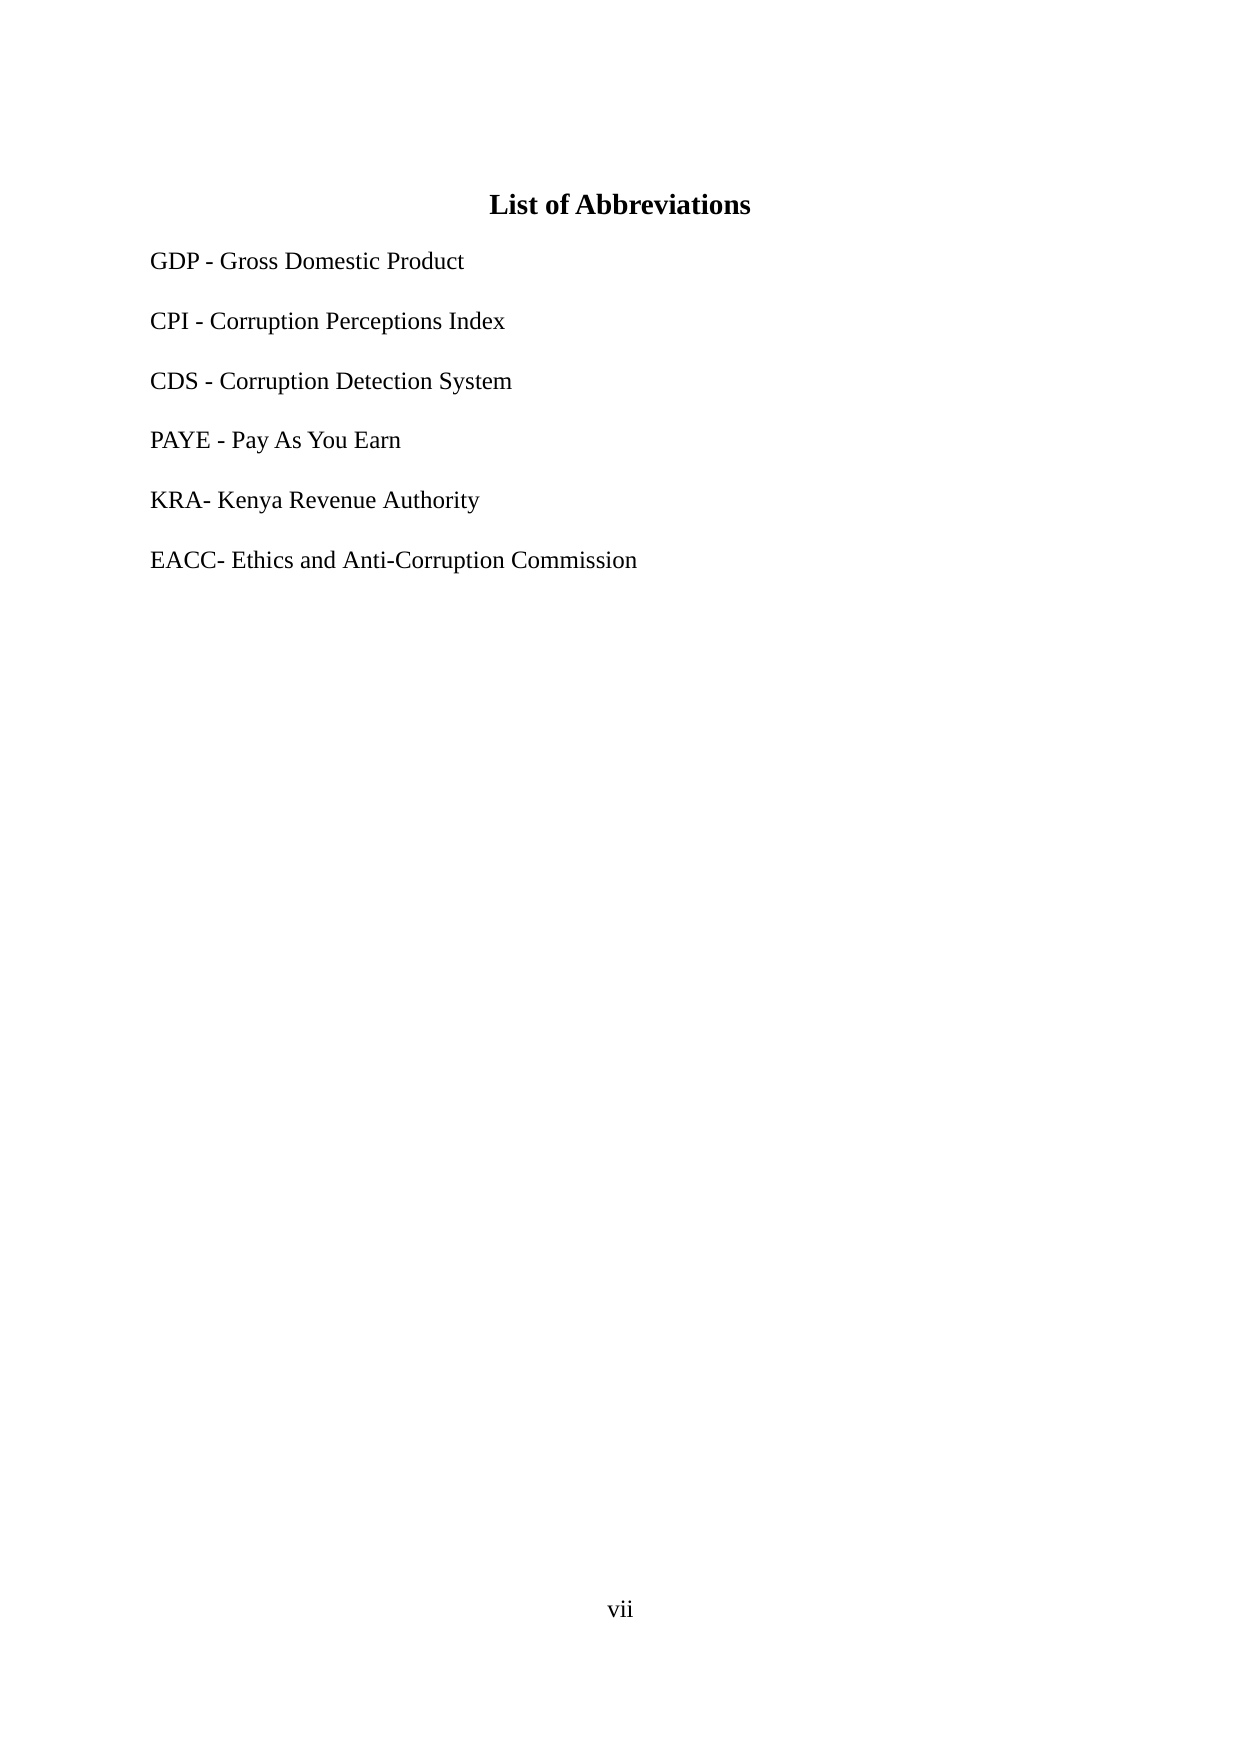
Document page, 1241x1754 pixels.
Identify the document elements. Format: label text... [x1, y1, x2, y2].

text PAYE - Pay As You Earn [150, 426, 1090, 454]
text CPI - Corruption Perceptions Index [150, 306, 1090, 335]
text EACC- Ethics and Anti-Corruption Commission [150, 545, 1090, 574]
text GDP - Gross Domestic Product [150, 246, 1090, 275]
text CDS - Corruption Detection System [150, 366, 1090, 394]
text KRA- Kenya Revenue Authority [150, 485, 1090, 514]
subtitle List of Abbreviations [150, 187, 1090, 221]
